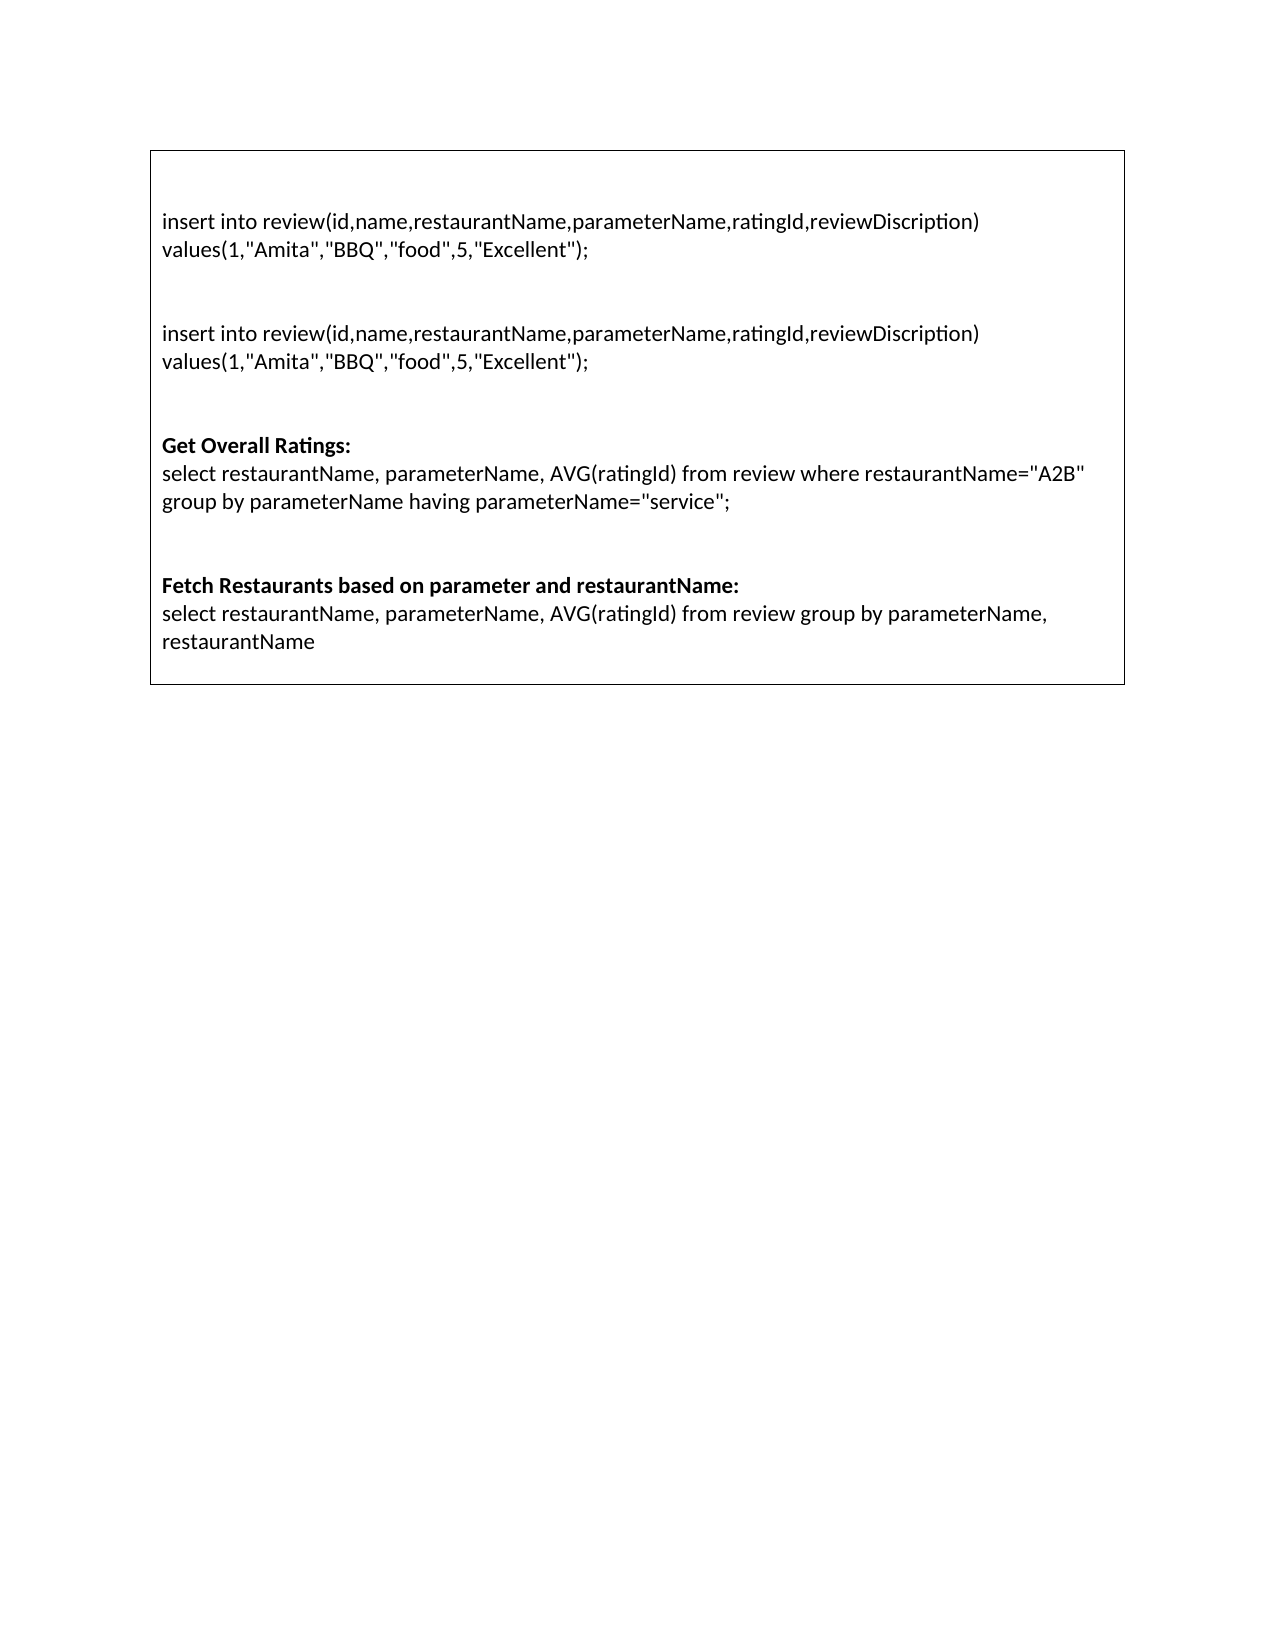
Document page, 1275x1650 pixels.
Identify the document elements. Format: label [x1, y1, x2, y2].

table_header [151, 151, 1124, 683]
